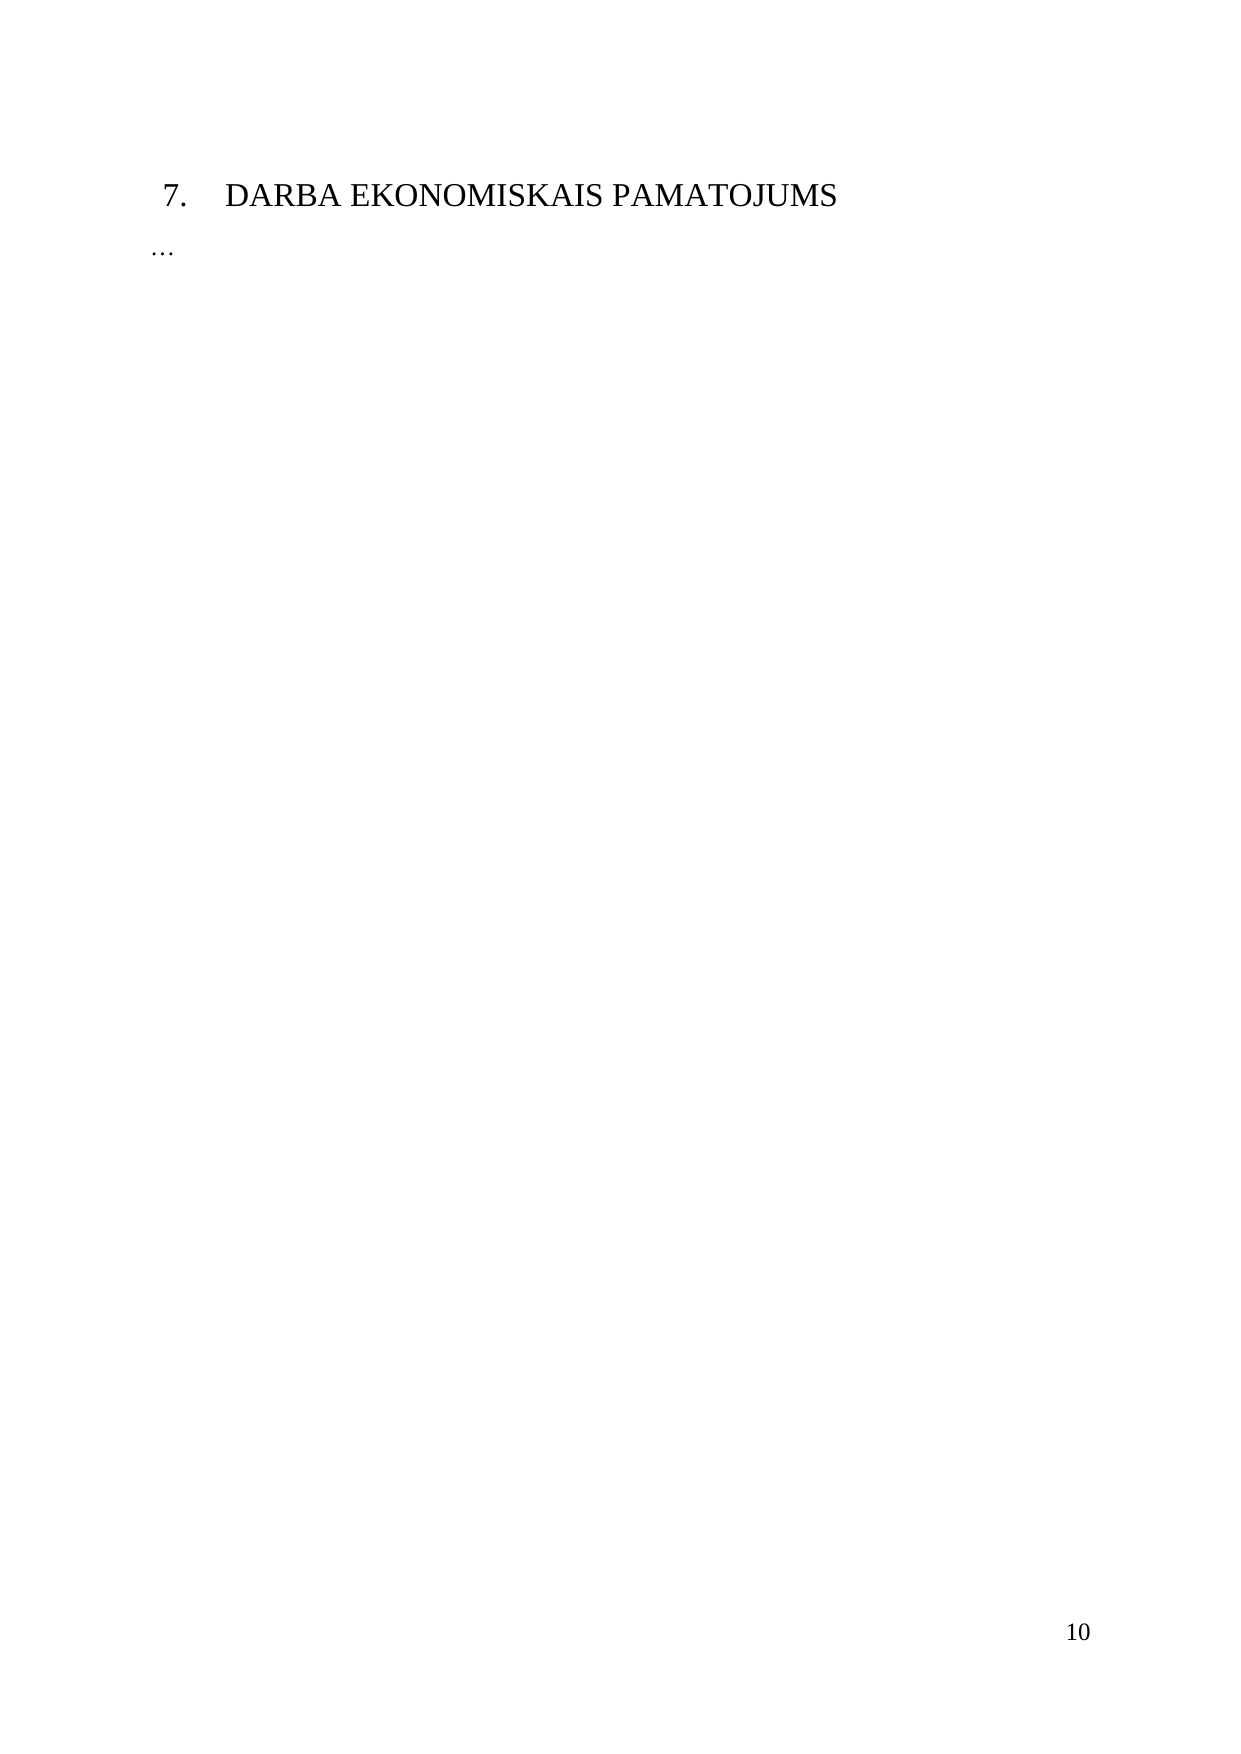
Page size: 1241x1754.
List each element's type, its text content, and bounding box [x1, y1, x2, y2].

subtitle DARBA EKONOMISKAIS PAMATOJUMS [187, 175, 1090, 213]
text … [150, 232, 1090, 261]
